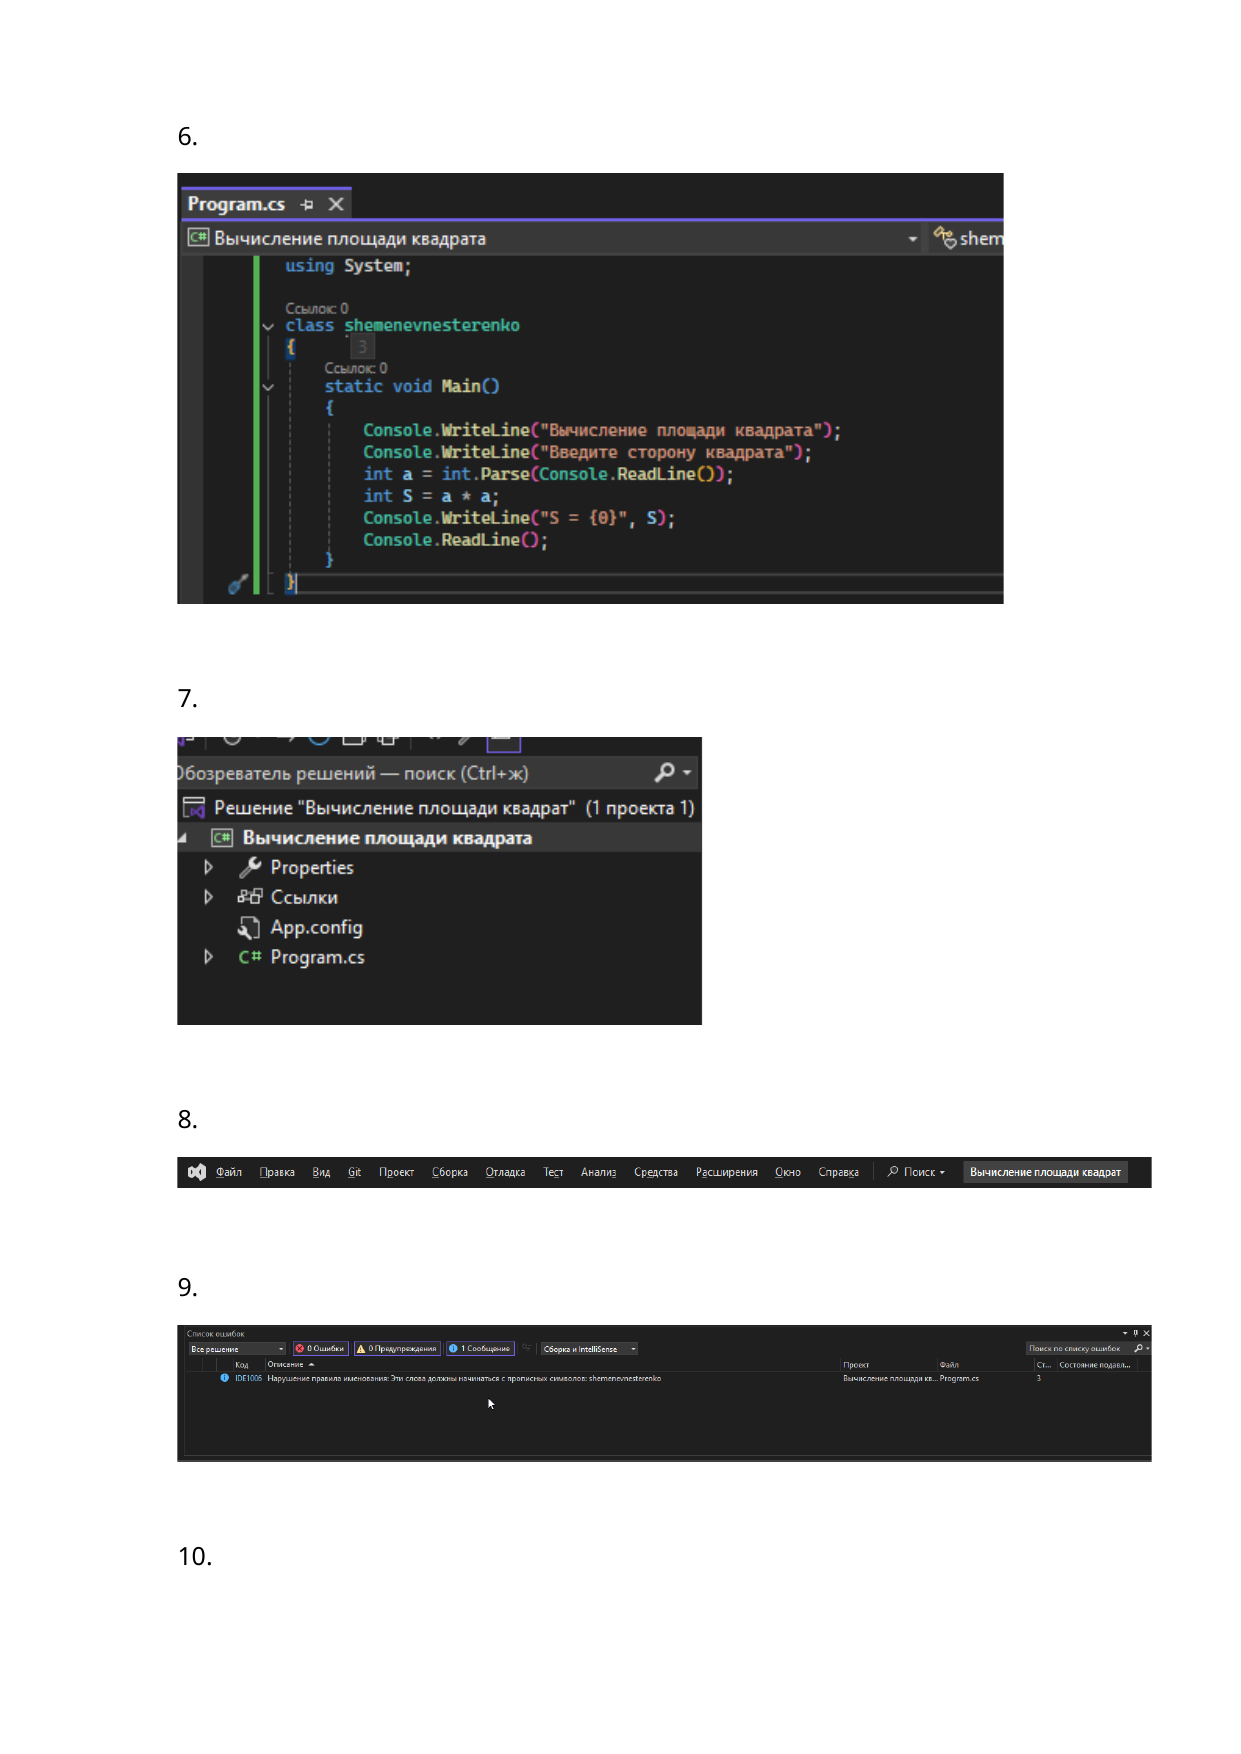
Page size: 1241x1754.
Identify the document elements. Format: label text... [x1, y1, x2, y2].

picture [177, 1325, 1152, 1462]
text 7. [177, 681, 1152, 715]
text 10. [177, 1539, 1152, 1573]
text 9. [177, 1269, 1152, 1304]
picture [177, 1157, 1152, 1188]
text 6. [177, 118, 1152, 152]
picture [177, 173, 1004, 604]
picture [177, 737, 703, 1025]
text 8. [177, 1102, 1152, 1136]
